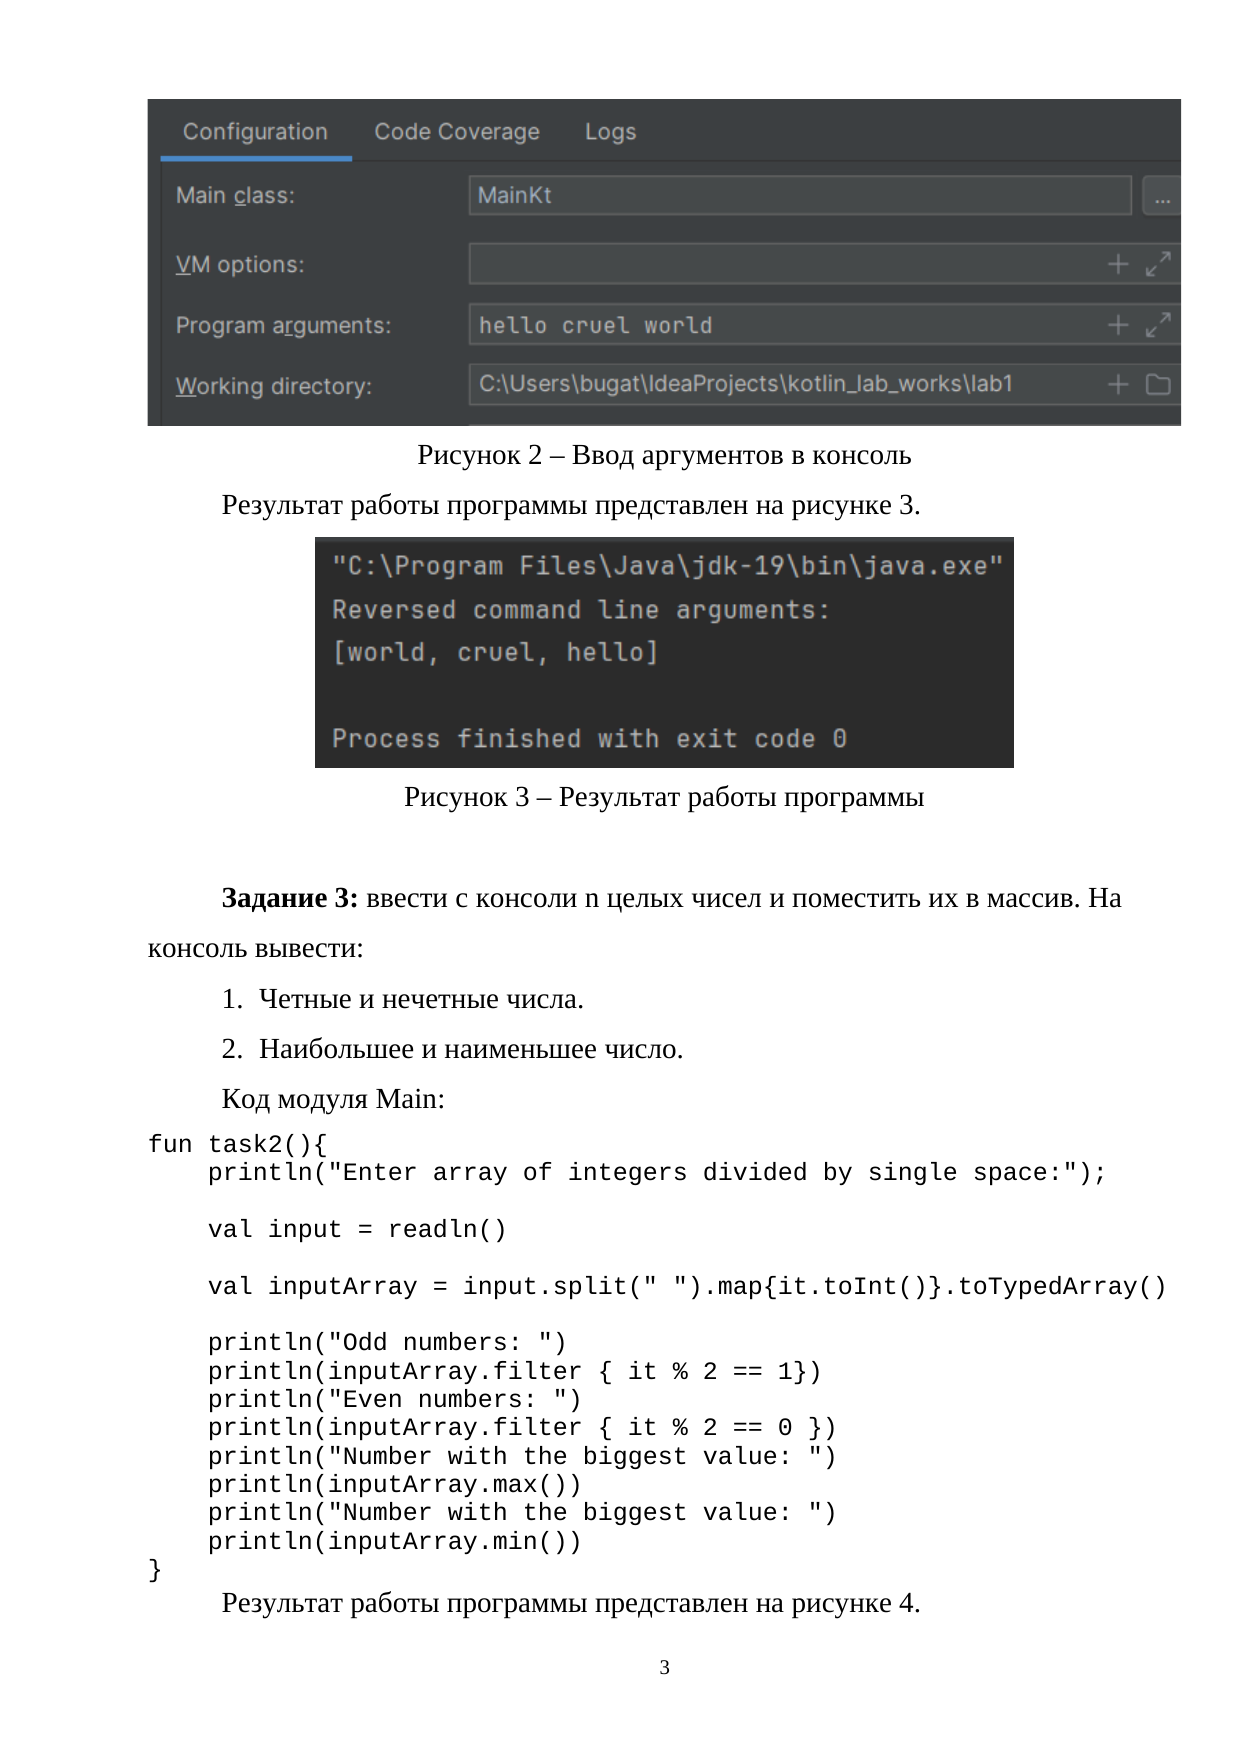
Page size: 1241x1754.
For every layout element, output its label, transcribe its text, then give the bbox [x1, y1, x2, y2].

list Четные и нечетные числа. [221, 981, 1181, 1014]
text Результат работы программы представлен на рисунке 3. [148, 487, 1181, 521]
text val inputArray = input.split(" ").map{it.toInt()}.toTypedArray() [148, 1273, 1181, 1302]
text println(inputArray.max()) [148, 1472, 1181, 1500]
picture [315, 537, 1014, 768]
text println("Number with the biggest value: ") [148, 1443, 1181, 1472]
text println("Even numbers: ") [148, 1387, 1181, 1415]
text println(inputArray.filter { it % 2 == 0 }) [148, 1415, 1181, 1443]
list Наибольшее и наименьшее число. [221, 1031, 1181, 1064]
text println("Number with the biggest value: ") [148, 1500, 1181, 1528]
text fun task2(){ [148, 1132, 1181, 1160]
text } [148, 1557, 1181, 1585]
text println("Odd numbers: ") [148, 1330, 1181, 1358]
text val input = readln() [148, 1217, 1181, 1245]
text Рисунок 2 – Ввод аргументов в консоль [148, 437, 1181, 471]
text Задание 3: ввести с консоли n целых чисел и поместить их в массив. На консоль вывести: [148, 880, 1181, 964]
text Результат работы программы представлен на рисунке 4. [148, 1585, 1181, 1618]
text println(inputArray.min()) [148, 1528, 1181, 1557]
picture [147, 99, 1182, 426]
text println("Enter array of integers divided by single space:"); [148, 1160, 1181, 1188]
text Код модуля Main: [148, 1081, 1181, 1115]
text println(inputArray.filter { it % 2 == 1}) [148, 1358, 1181, 1387]
text Рисунок 3 – Результат работы программы [148, 779, 1181, 813]
